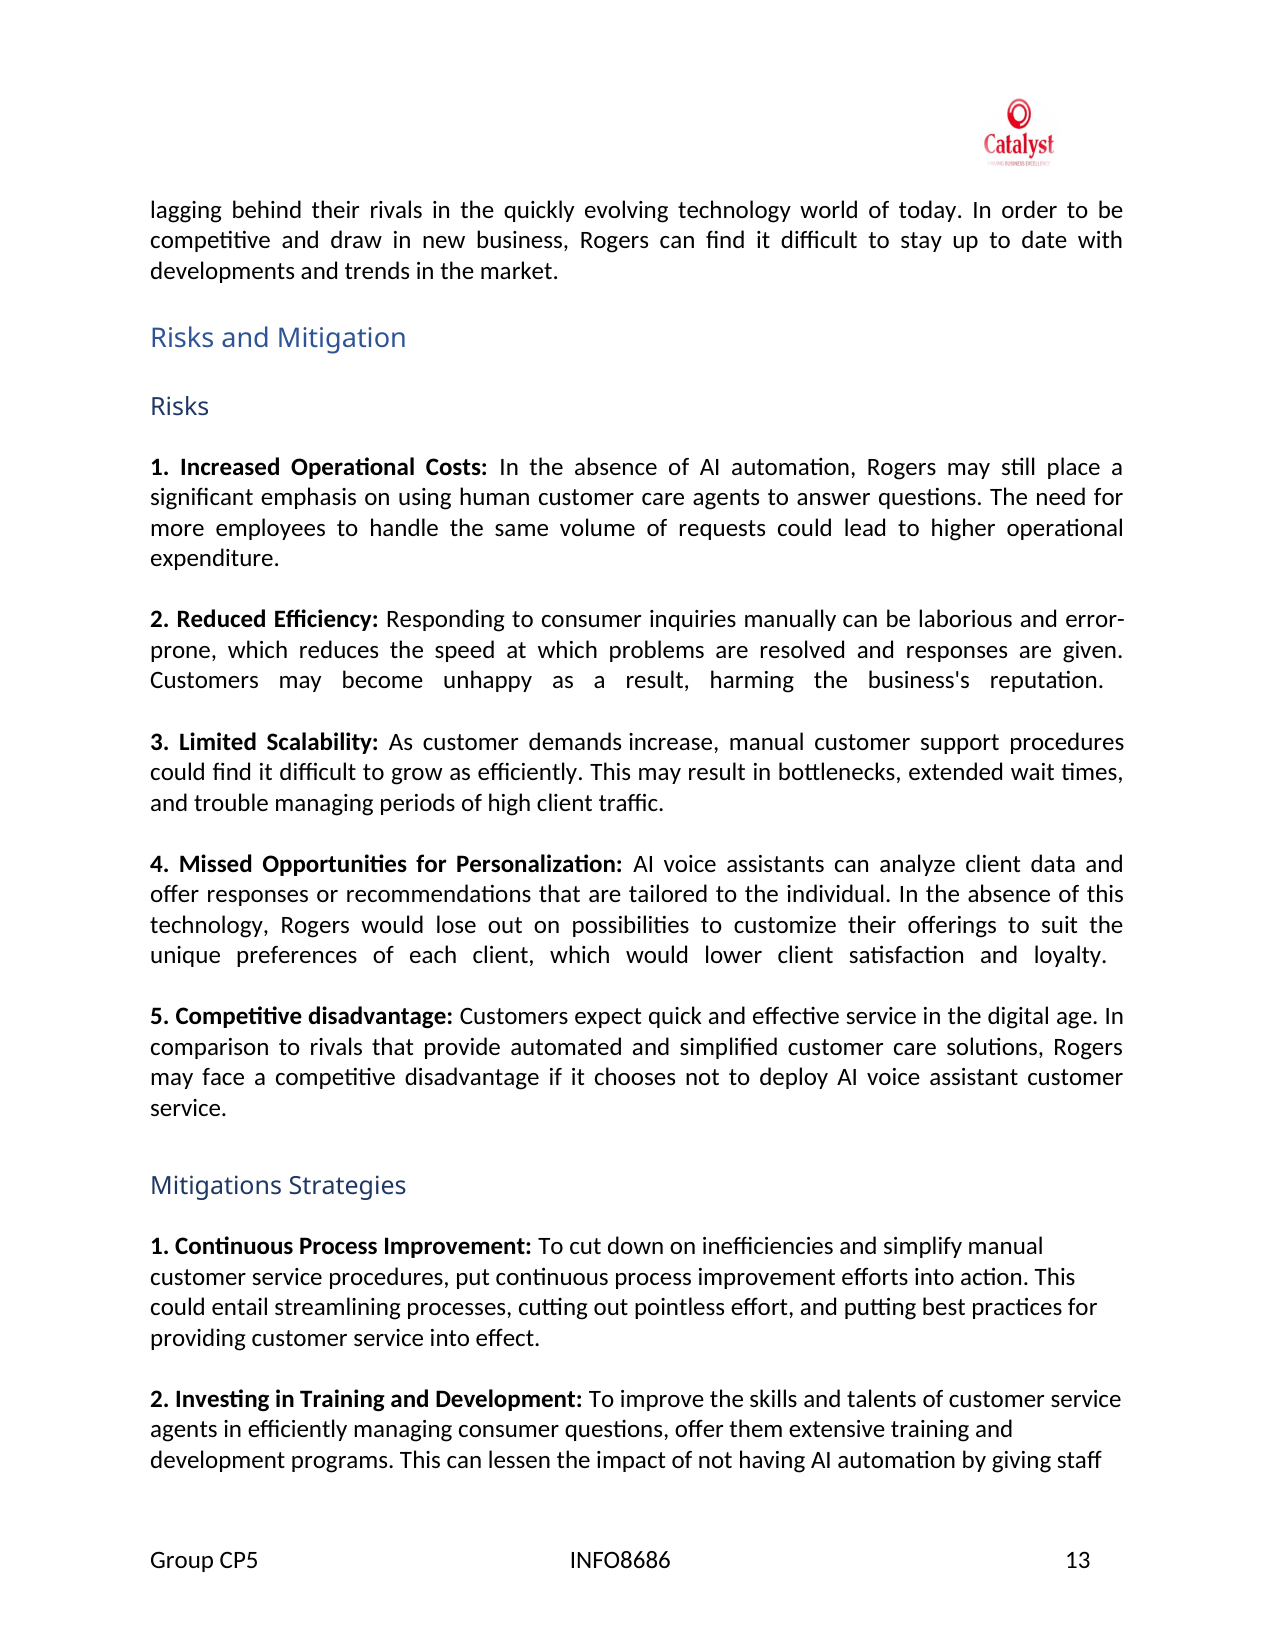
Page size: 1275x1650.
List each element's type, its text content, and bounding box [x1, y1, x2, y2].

picture [992, 109, 1050, 159]
subtitle Risks [150, 388, 1125, 422]
subtitle Risks and Mitigation [150, 318, 1125, 355]
text 1. Increased Operational Costs: In the absence of AI automation, Rogers may still place a significant emphasis on using human customer care agents to answer questions. The need for more employees to handle the same volume of requests could lead to higher operational expenditure. 2. Reduced Efficiency: Responding to consumer inquiries manually can be laborious and error-prone, which reduces the speed at which problems are resolved and responses are given. Customers may become unhappy as a result, harming the business's reputation. 3. Limited Scalability: As customer demands increase, manual customer support procedures could find it difficult to grow as efficiently. This may result in bottlenecks, extended wait times, and trouble managing periods of high client traffic. [150, 451, 1125, 817]
text 4. Missed Opportunities for Personalization: AI voice assistants can analyze client data and offer responses or recommendations that are tailored to the individual. In the absence of this technology, Rogers would lose out on possibilities to customize their offerings to suit the unique preferences of each client, which would lower client satisfaction and loyalty. 5. Competitive disadvantage: Customers expect quick and effective service in the digital age. In comparison to rivals that provide automated and simplified customer care solutions, Rogers may face a competitive disadvantage if it chooses not to deploy AI voice assistant customer service. [150, 848, 1125, 1122]
subtitle Mitigations Strategies [150, 1168, 1125, 1202]
